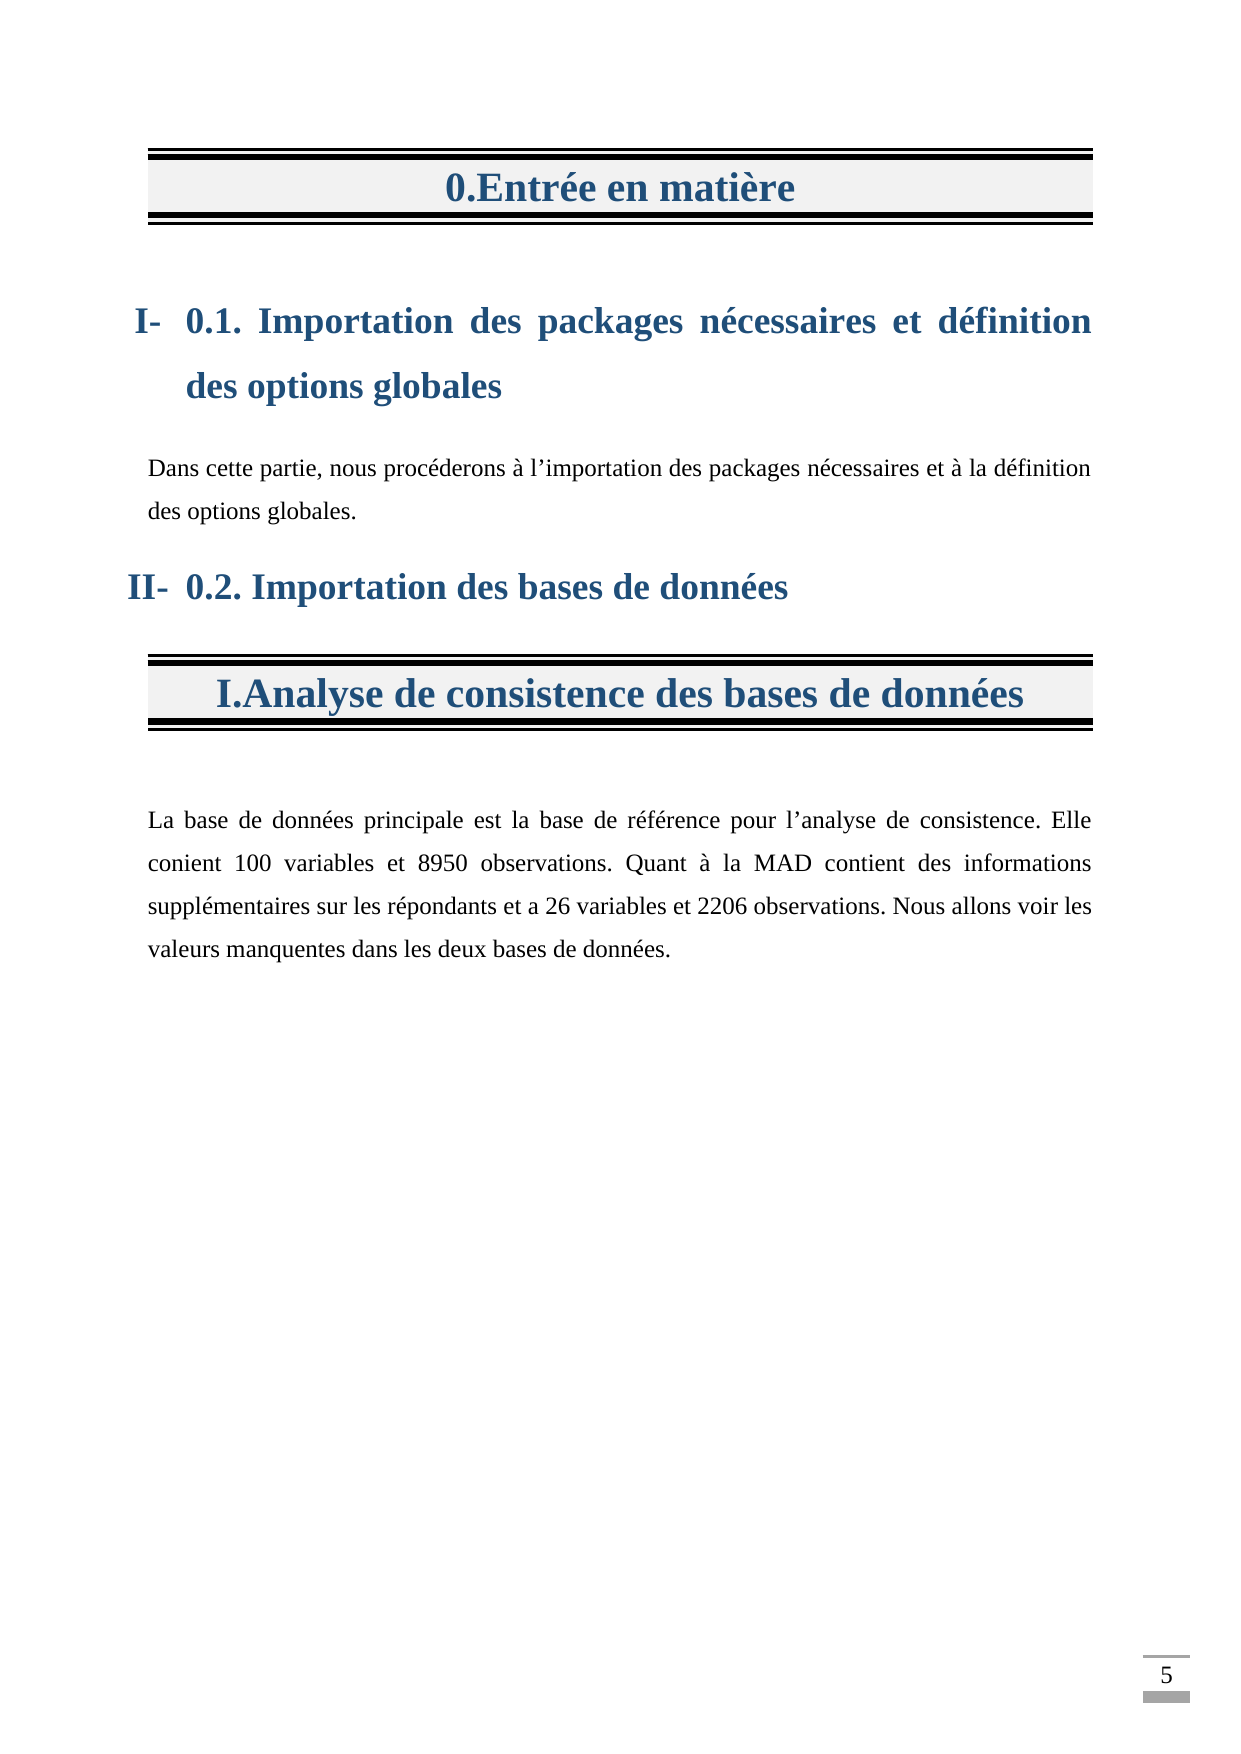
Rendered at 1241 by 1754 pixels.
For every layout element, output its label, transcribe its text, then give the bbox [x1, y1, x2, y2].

subtitle I.Analyse de consistence des bases de données [148, 666, 1093, 718]
subtitle 0.1. Importation des packages nécessaires et définition des options globales [148, 299, 1093, 406]
text La base de données principale est la base de référence pour l’analyse de consistence. Elle conient 100 variables et 8950 observations. Quant à la MAD contient des informations supplémentaires sur les répondants et a 26 variables et 2206 observations. Nous allons voir les valeurs manquentes dans les deux bases de données. [148, 805, 1093, 963]
text Dans cette partie, nous procéderons à l’importation des packages nécessaires et à la définition des options globales. [148, 453, 1093, 525]
subtitle 0.2. Importation des bases de données [148, 564, 1093, 607]
subtitle 0.Entrée en matière [148, 160, 1093, 212]
